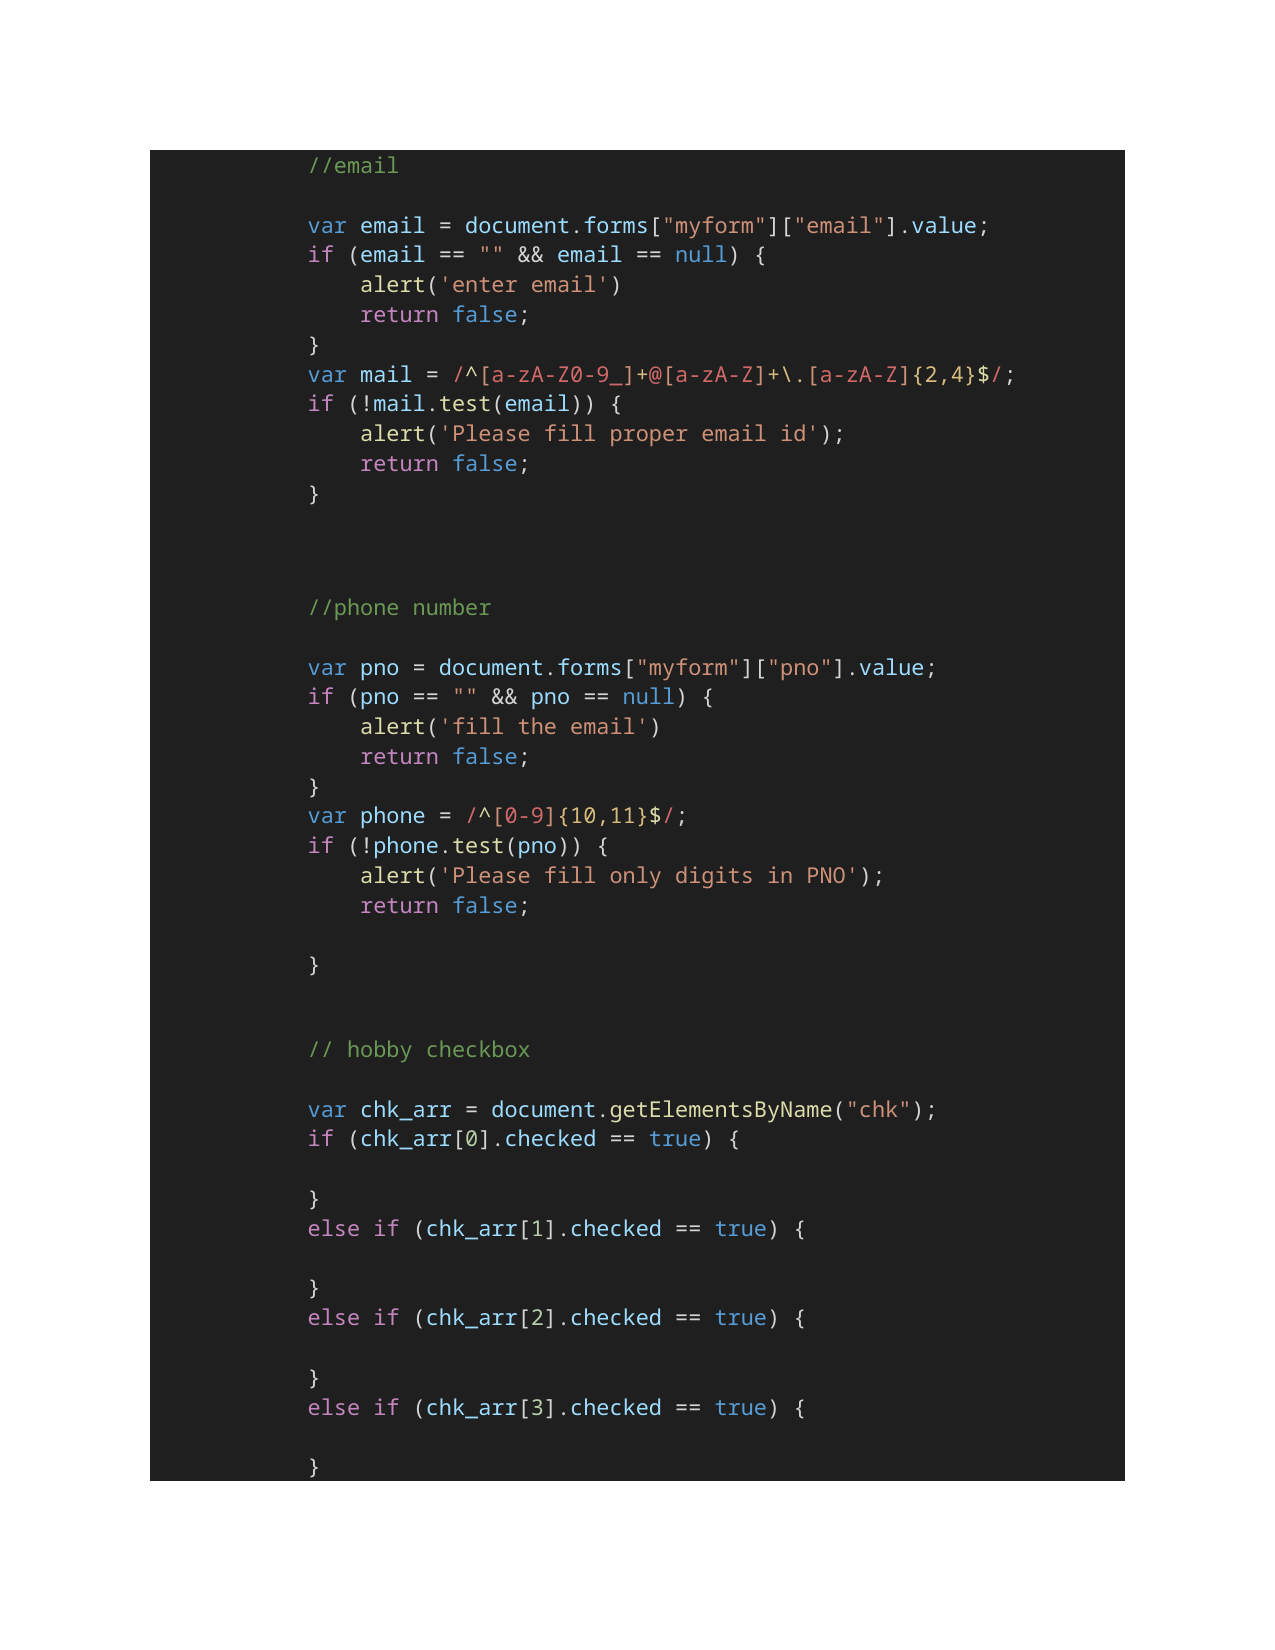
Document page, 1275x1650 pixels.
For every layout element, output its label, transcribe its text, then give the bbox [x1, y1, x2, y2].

text else if (chk_arr[3].checked == true) { [150, 1392, 1125, 1421]
text alert('enter email') [150, 269, 1125, 299]
text if (pno == "" && pno == null) { [150, 681, 1125, 711]
text if (email == "" && email == null) { [150, 239, 1125, 269]
text return false; [150, 448, 1125, 478]
text if (!phone.test(pno)) { [150, 830, 1125, 860]
text // hobby checkbox [150, 1034, 1125, 1064]
text var pno = document.forms["myform"]["pno"].value; [150, 652, 1125, 681]
text var chk_arr = document.getElementsByName("chk"); [150, 1094, 1125, 1123]
text alert('fill the email') [150, 711, 1125, 741]
text alert('Please fill only digits in PNO'); [150, 860, 1125, 890]
text return false; [150, 890, 1125, 920]
text } [150, 329, 1125, 358]
text } [150, 771, 1125, 801]
text var phone = /^[0-9]{10,11}$/; [150, 801, 1125, 830]
text //phone number [150, 592, 1125, 622]
text return false; [150, 299, 1125, 329]
text } [150, 1451, 1125, 1481]
text alert('Please fill proper email id'); [150, 418, 1125, 448]
text var mail = /^[a-zA-Z0-9_]+@[a-zA-Z]+\.[a-zA-Z]{2,4}$/; [150, 358, 1125, 388]
text } [150, 1272, 1125, 1302]
text var email = document.forms["myform"]["email"].value; [150, 209, 1125, 239]
text if (chk_arr[0].checked == true) { [150, 1123, 1125, 1153]
text } [150, 949, 1125, 979]
text else if (chk_arr[2].checked == true) { [150, 1302, 1125, 1332]
text } [150, 1183, 1125, 1213]
text } [150, 478, 1125, 507]
text if (!mail.test(email)) { [150, 388, 1125, 418]
text //email [150, 150, 1125, 180]
text else if (chk_arr[1].checked == true) { [150, 1213, 1125, 1243]
text return false; [150, 741, 1125, 771]
text } [150, 1362, 1125, 1392]
